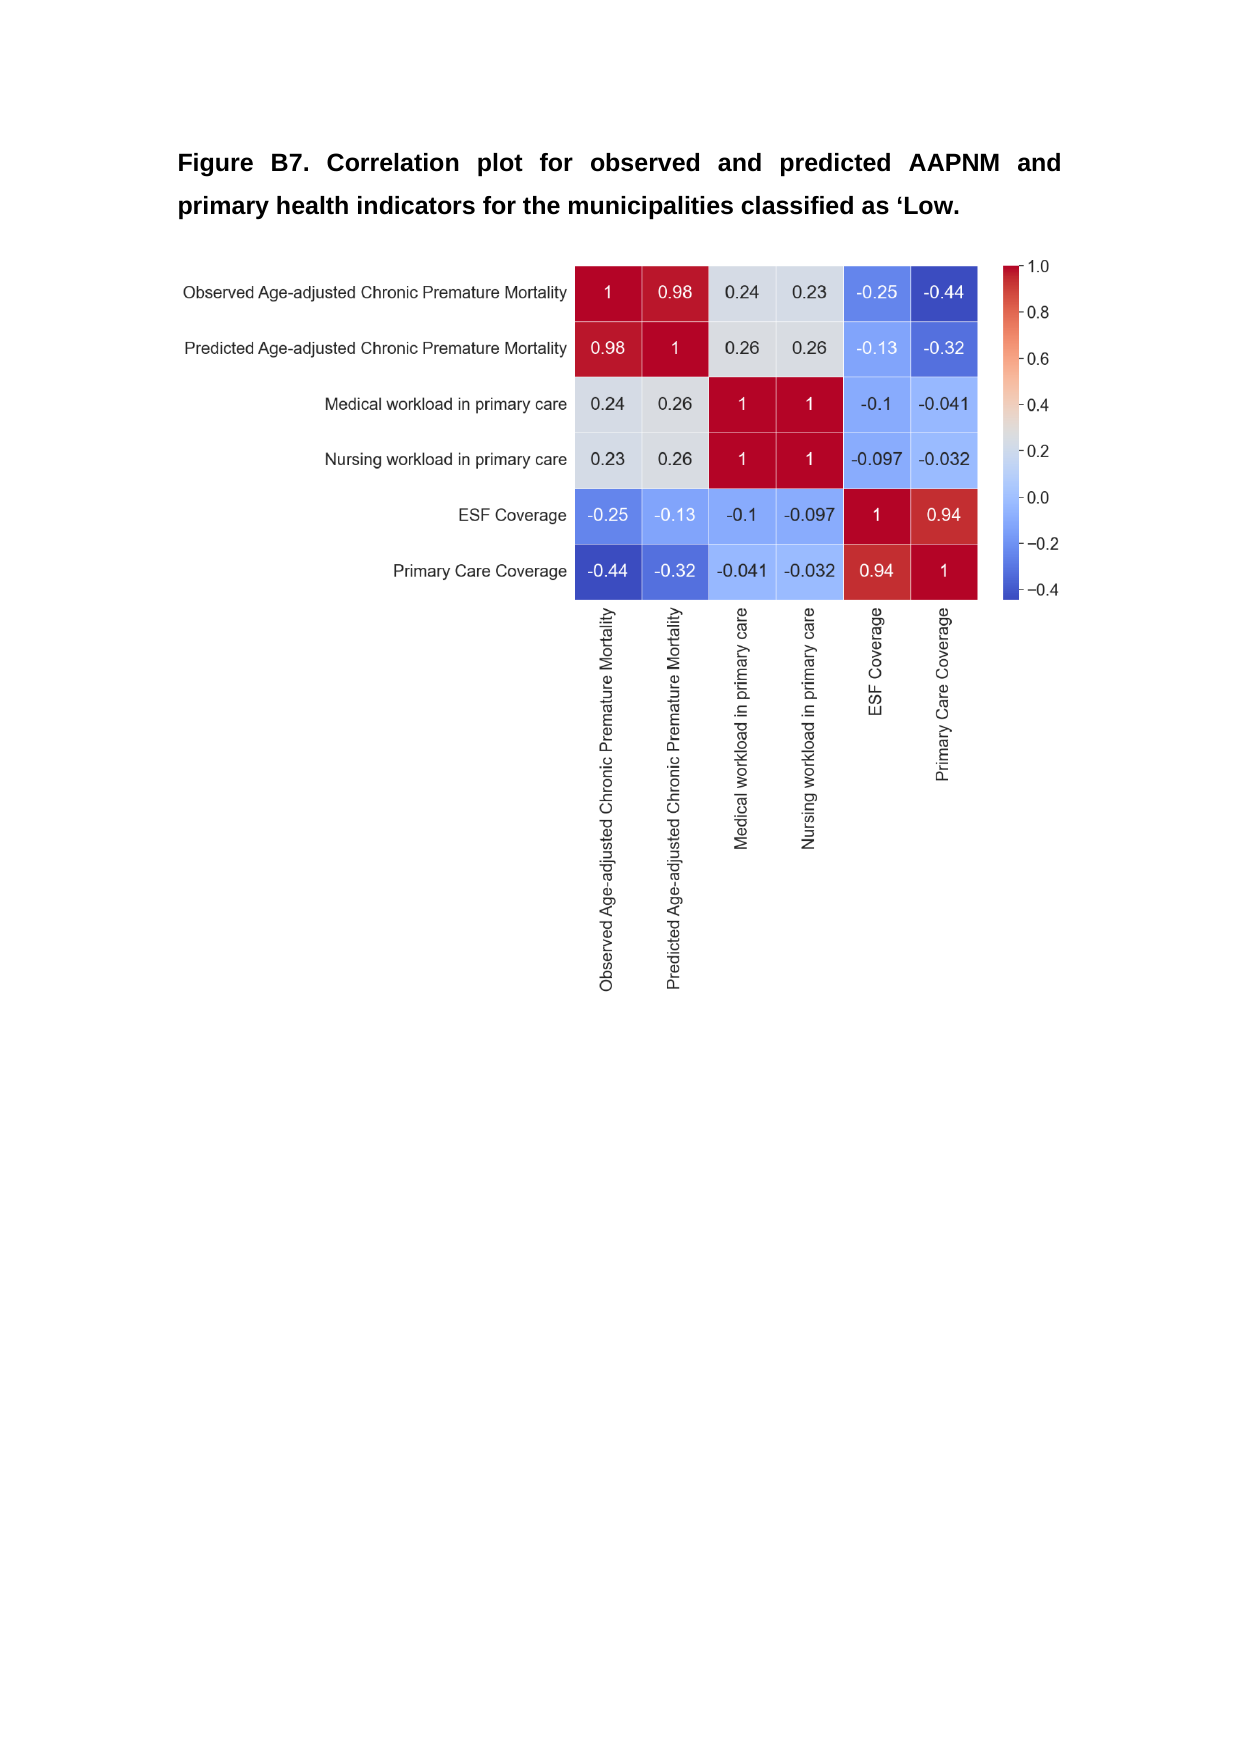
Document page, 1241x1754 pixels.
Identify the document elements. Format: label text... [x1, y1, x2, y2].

picture [177, 254, 1063, 996]
text Figure B7. Correlation plot for observed and predicted AAPNM and primary health indicators for the municipalities classified as ‘Low. [177, 148, 1063, 219]
